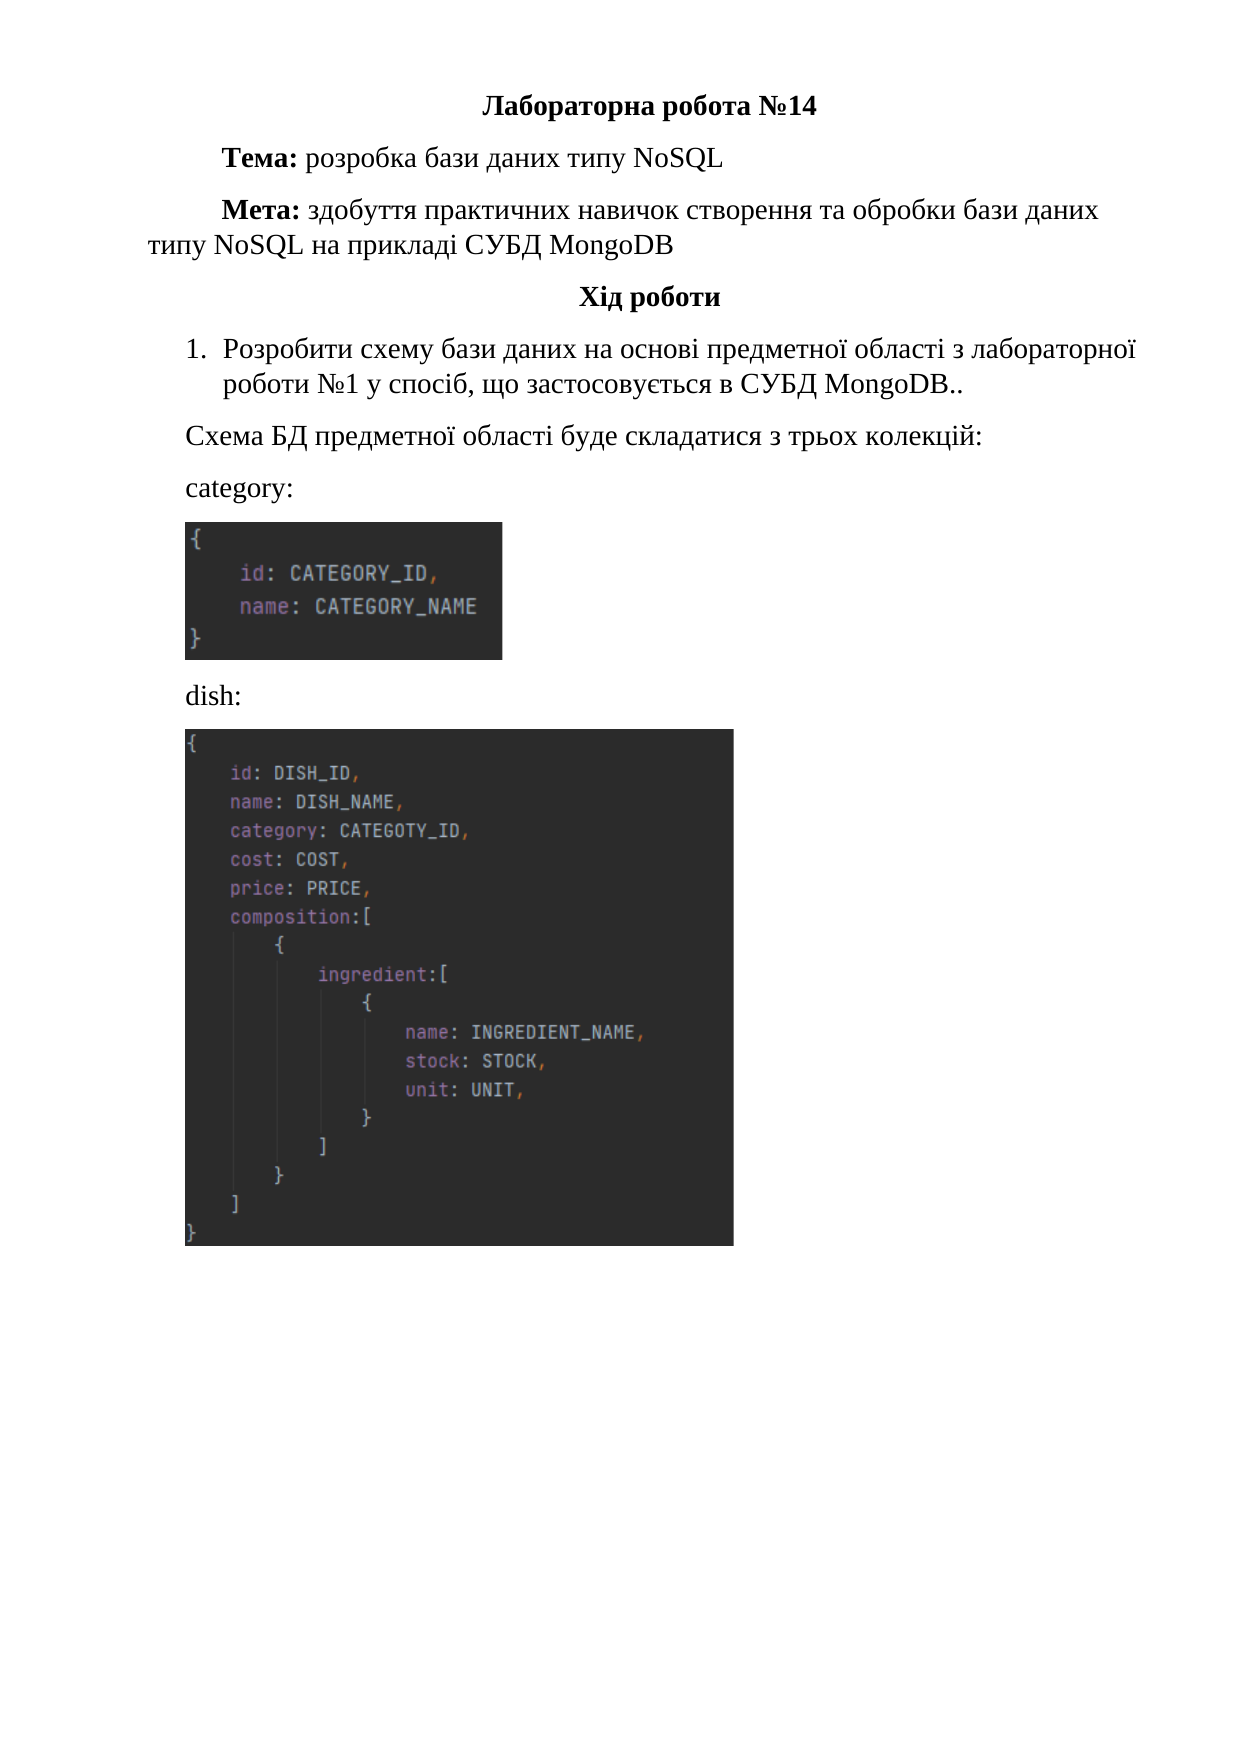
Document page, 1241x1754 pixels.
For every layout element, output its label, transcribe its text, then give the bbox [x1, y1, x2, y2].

text Мета: здобуття практичних навичок створення та обробки бази даних типу NoSQL на прикладі СУБД MongoDB [148, 192, 1152, 261]
picture [185, 522, 503, 660]
picture [185, 729, 734, 1246]
text dish: [185, 678, 1152, 711]
text Тема: розробка бази даних типу NoSQL [148, 140, 1152, 174]
text Лабораторна робота №14 [148, 88, 1152, 122]
text Хід роботи [148, 279, 1152, 313]
text category: [185, 470, 1152, 504]
list Розробити схему бази даних на основі предметної області з лабораторної роботи №1 у спосіб, що застосовується в СУБД MongoDB.. [185, 331, 1152, 400]
text Схема БД предметної області буде складатися з трьох колекцій: [185, 418, 1152, 452]
